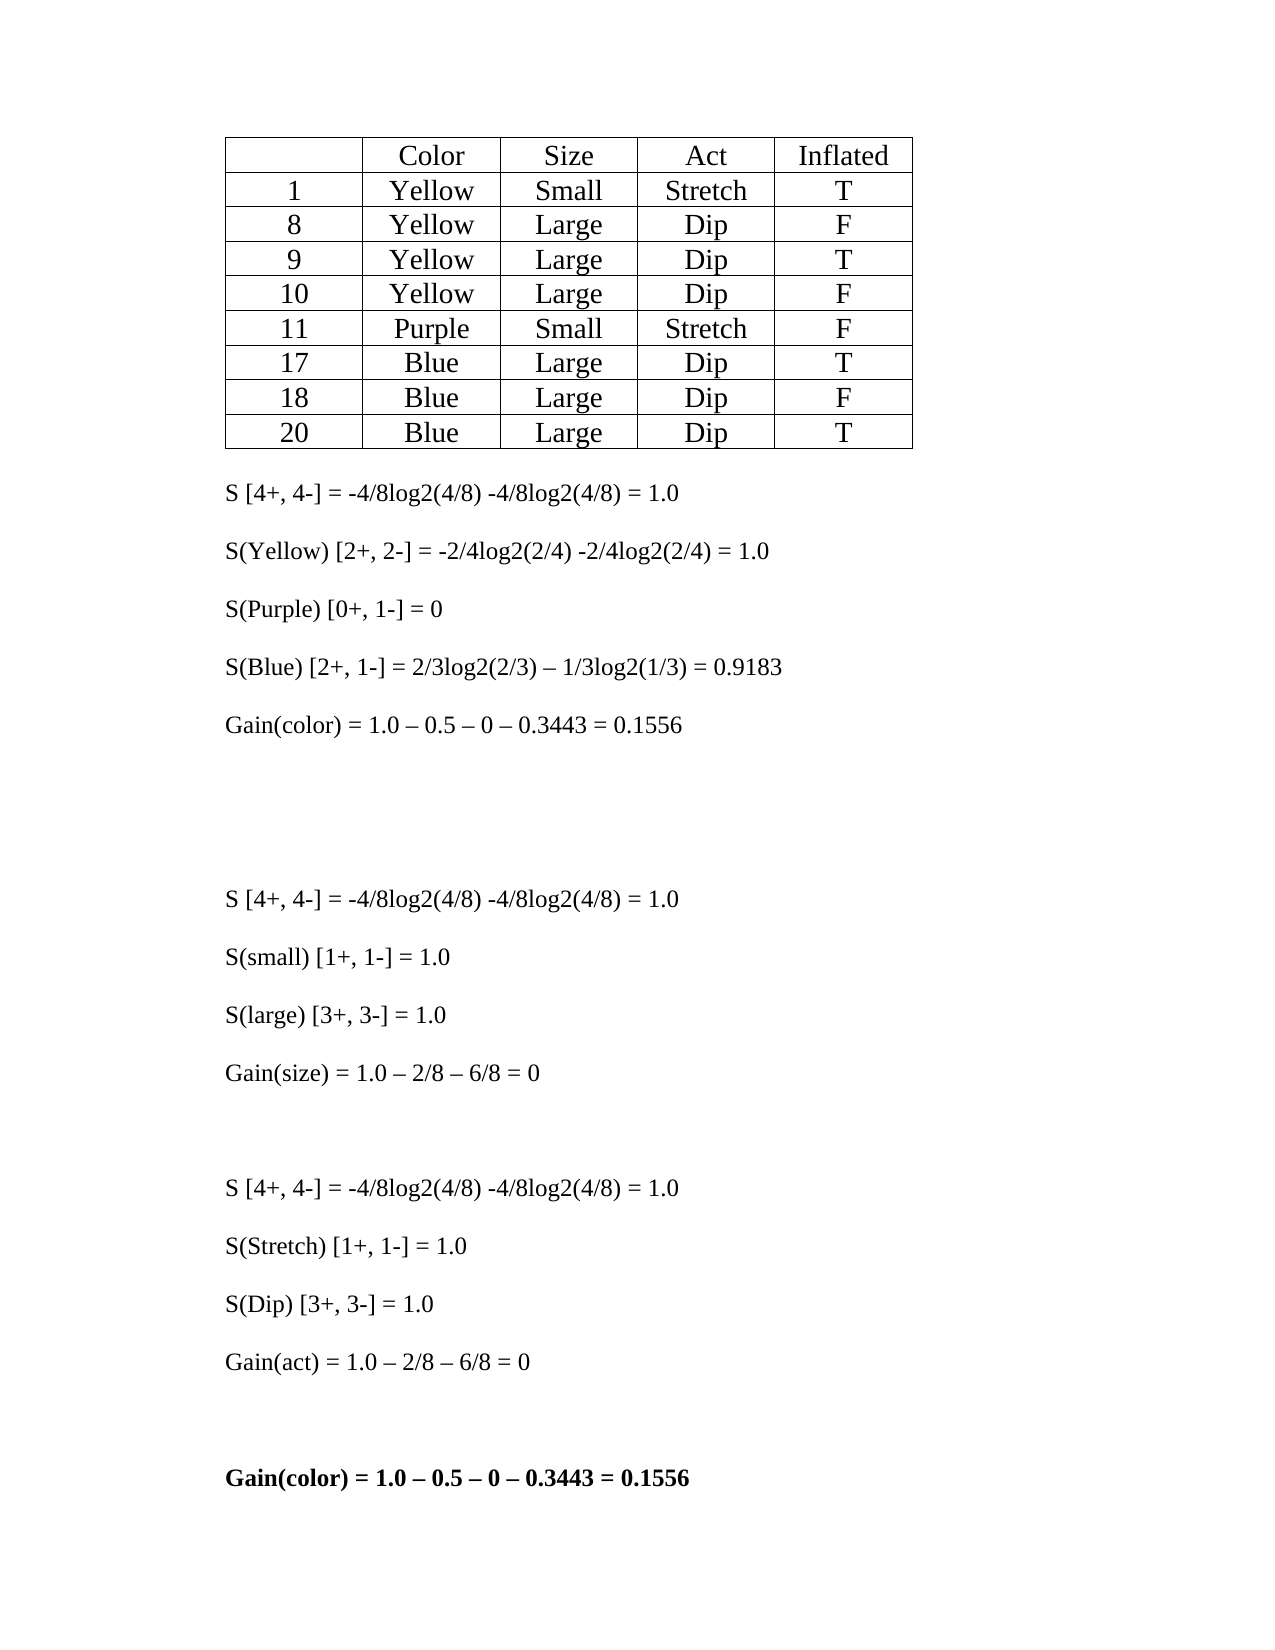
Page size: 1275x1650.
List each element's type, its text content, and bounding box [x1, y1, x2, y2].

table_header Size [501, 138, 637, 172]
text S(large) [3+, 3-] = 1.0 [225, 1000, 1125, 1028]
table_cell F [775, 311, 912, 344]
table_cell 20 [226, 415, 362, 448]
table_cell T [775, 242, 912, 275]
table_cell F [775, 207, 912, 241]
table_cell Purple [363, 311, 500, 344]
table_cell Yellow [363, 207, 500, 241]
table_cell Yellow [363, 173, 500, 206]
table_cell F [775, 380, 912, 414]
table_cell Yellow [363, 276, 500, 310]
table_cell Blue [363, 415, 500, 448]
table_header Inflated [775, 138, 912, 172]
table_header Color [363, 138, 500, 172]
table_cell T [775, 173, 912, 206]
table_cell Blue [363, 380, 500, 414]
table_header [226, 138, 362, 172]
table_cell Large [501, 380, 637, 414]
table_cell Large [501, 276, 637, 310]
text Gain(color) = 1.0 – 0.5 – 0 – 0.3443 = 0.1556 [225, 1463, 1125, 1492]
table_cell T [775, 346, 912, 379]
table_cell Small [501, 173, 637, 206]
table_cell Small [501, 311, 637, 344]
text S(Blue) [2+, 1-] = 2/3log2(2/3) – 1/3log2(1/3) = 0.9183 [225, 652, 1125, 681]
text S [4+, 4-] = -4/8log2(4/8) -4/8log2(4/8) = 1.0 [225, 1173, 1125, 1202]
table_cell 10 [226, 276, 362, 310]
table_cell Large [501, 346, 637, 379]
table_cell Dip [638, 242, 774, 275]
text S [4+, 4-] = -4/8log2(4/8) -4/8log2(4/8) = 1.0 [225, 478, 1125, 507]
table_cell Yellow [363, 242, 500, 275]
table_cell Stretch [638, 311, 774, 344]
text S(small) [1+, 1-] = 1.0 [225, 942, 1125, 971]
text Gain(act) = 1.0 – 2/8 – 6/8 = 0 [225, 1347, 1125, 1376]
table_cell Large [501, 415, 637, 448]
table_cell Stretch [638, 173, 774, 206]
table_cell Large [501, 207, 637, 241]
table_cell Blue [363, 346, 500, 379]
table_cell 9 [226, 242, 362, 275]
table_cell Large [501, 242, 637, 275]
table_cell Dip [638, 276, 774, 310]
text Gain(color) = 1.0 – 0.5 – 0 – 0.3443 = 0.1556 [225, 710, 1125, 739]
text S(Purple) [0+, 1-] = 0 [225, 594, 1125, 623]
table_header Act [638, 138, 774, 172]
table_cell T [775, 415, 912, 448]
table_cell Dip [638, 380, 774, 414]
table_cell F [775, 276, 912, 310]
table_cell Dip [638, 415, 774, 448]
text S(Dip) [3+, 3-] = 1.0 [225, 1289, 1125, 1318]
table_cell 1 [226, 173, 362, 206]
table_cell 8 [226, 207, 362, 241]
text Gain(size) = 1.0 – 2/8 – 6/8 = 0 [225, 1058, 1125, 1086]
text S(Stretch) [1+, 1-] = 1.0 [225, 1231, 1125, 1260]
table_cell 17 [226, 346, 362, 379]
table_cell Dip [638, 346, 774, 379]
text S [4+, 4-] = -4/8log2(4/8) -4/8log2(4/8) = 1.0 [225, 884, 1125, 913]
text S(Yellow) [2+, 2-] = -2/4log2(2/4) -2/4log2(2/4) = 1.0 [225, 536, 1125, 565]
table_cell 18 [226, 380, 362, 414]
table_cell Dip [638, 207, 774, 241]
table_cell 11 [226, 311, 362, 344]
